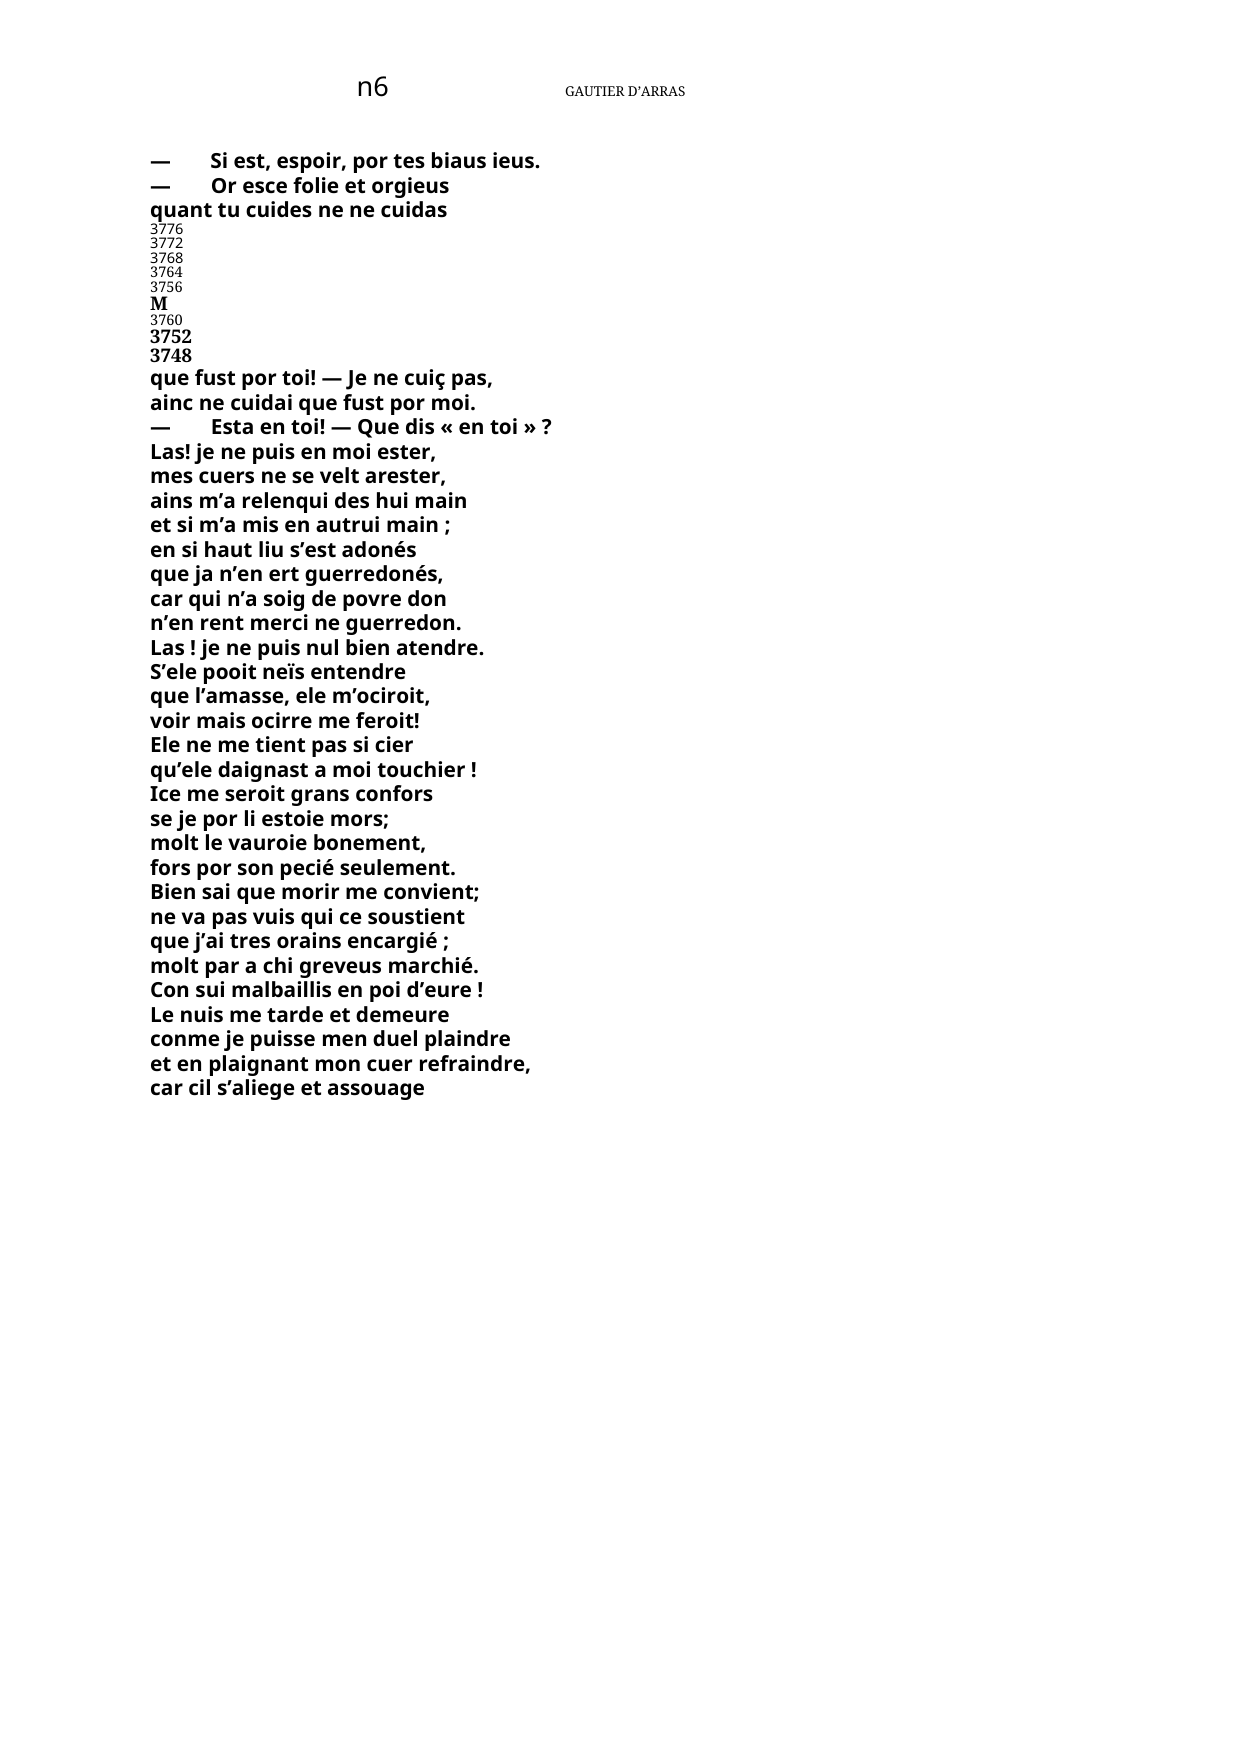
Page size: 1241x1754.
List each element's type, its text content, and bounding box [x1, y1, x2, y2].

text mes cuers ne se velt arester, ains m’a relenqui des hui main et si m’a mis en autrui main ; en si haut liu s’est adonés que ja n’en ert guerredonés, car qui n’a soig de povre don n’en rent merci ne guerredon. [150, 464, 1090, 635]
text Ele ne me tient pas si cier qu’ele daignast a moi touchier ! [150, 733, 1090, 782]
text Ice me seroit grans confors se je por li estoie mors; molt le vauroie bonement, fors por son pecié seulement. [150, 782, 1090, 880]
list Si est, espoir, por tes biaus ieus. [150, 149, 1090, 173]
text 3764 [150, 266, 1090, 281]
text 3756 [150, 281, 1090, 295]
text Las ! je ne puis nul bien atendre. [150, 635, 1090, 660]
text 3772 [150, 237, 1090, 252]
text Con sui malbaillis en poi d’eure ! [150, 978, 1090, 1003]
text 3748 [150, 347, 1090, 366]
text Le nuis me tarde et demeure conme je puisse men duel plaindre et en plaignant mon cuer refraindre, car cil s’aliege et assouage [150, 1003, 1090, 1101]
text 3768 [150, 252, 1090, 266]
text 3776 [150, 222, 1090, 237]
text M [150, 295, 1090, 314]
text que fust por toi! — Je ne cuiç pas, ainc ne cuidai que fust por moi. [150, 366, 1090, 415]
list Esta en toi! — Que dis « en toi » ? Las! je ne puis en moi ester, [150, 415, 1090, 464]
text 3752 [150, 329, 1090, 347]
text S’ele pooit neïs entendre que l’amasse, ele m’ociroit, voir mais ocirre me feroit! [150, 660, 1090, 733]
text 3760 [150, 314, 1090, 329]
list Or esce folie et orgieus quant tu cuides ne ne cuidas [150, 173, 1090, 222]
text Bien sai que morir me convient; ne va pas vuis qui ce soustient que j’ai tres orains encargié ; molt par a chi greveus marchié. [150, 880, 1090, 978]
